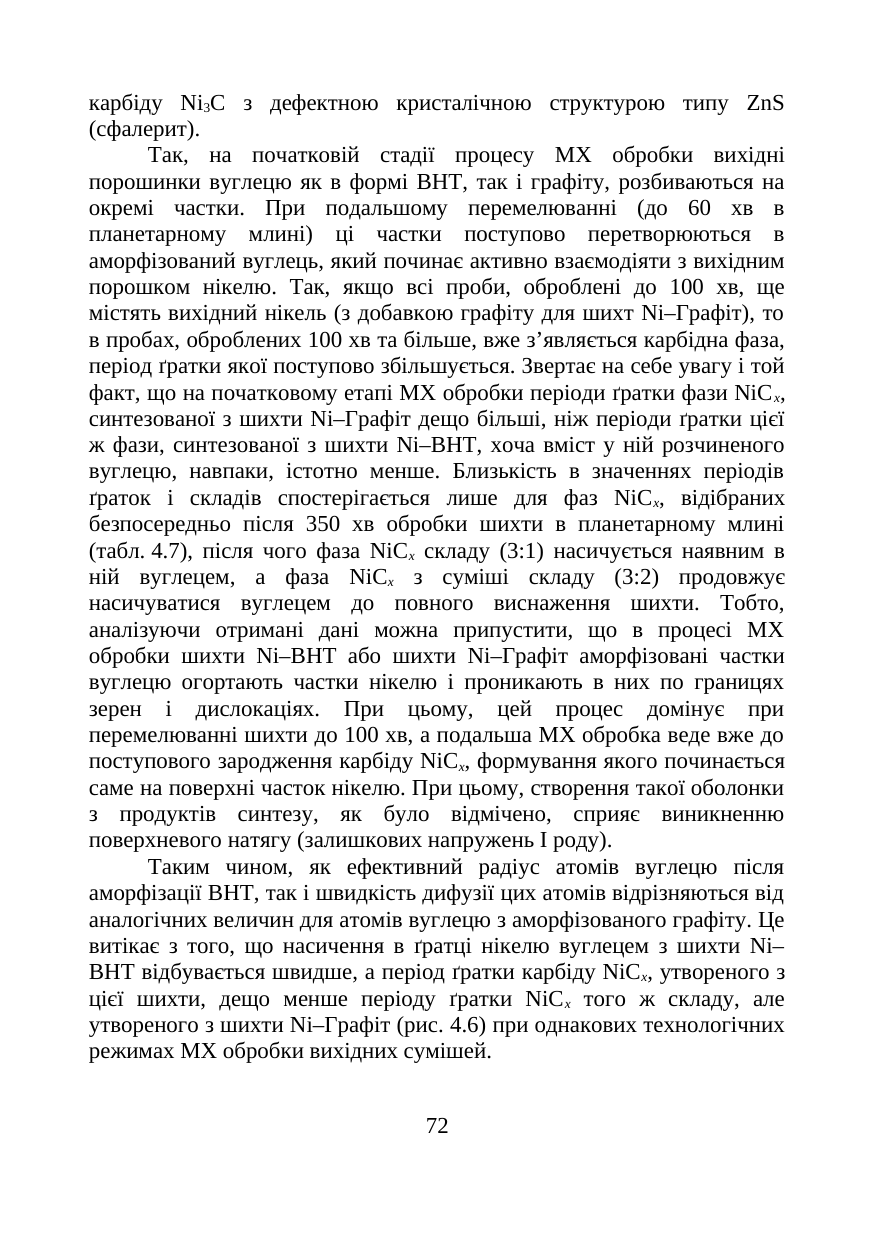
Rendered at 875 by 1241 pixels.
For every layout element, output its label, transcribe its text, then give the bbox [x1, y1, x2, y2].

text Так, на початковій стадії процесу МХ обробки вихідні порошинки вуглецю як в формі ВНТ, так і графіту, розбиваються на окремі частки. При подальшому перемелюванні (до 60 хв в планетарному млині) ці частки поступово перетворюються в аморфізований вуглець, який починає активно взаємодіяти з вихідним порошком нікелю. Так, якщо всі проби, оброблені до 100 хв, ще містять вихідний нікель (з добавкою графіту для шихт Ni–Графіт), то в пробах, оброблених 100 хв та більше, вже з’являється карбідна фаза, період ґратки якої поступово збільшується. Звертає на себе увагу і той факт, що на початковому етапі МХ обробки періоди ґратки фази NiCx, синтезованої з шихти Ni–Графіт дещо більші, ніж періоди ґратки цієї ж фази, синтезованої з шихти Ni–ВНТ, хоча вміст у ній розчиненого вуглецю, навпаки, істотно менше. Близькість в значеннях періодів ґраток і складів спостерігається лише для фаз NiCx, відібраних безпосередньо після 350 хв обробки шихти в планетарному млині (табл. 4.7), після чого фаза NiCx складу (3:1) насичується наявним в ній вуглецем, а фаза NiCx з суміші складу (3:2) продовжує насичуватися вуглецем до повного виснаження шихти. Тобто, аналізуючи отримані дані можна припустити, що в процесі МХ обробки шихти Ni–ВНТ або шихти Ni–Графіт аморфізовані частки вуглецю огортають частки нікелю і проникають в них по границях зерен і дислокаціях. При цьому, цей процес домінує при перемелюванні шихти до 100 хв, а подальша МХ обробка веде вже до поступового зародження карбіду NiCx, формування якого починається саме на поверхні часток нікелю. При цьому, створення такої оболонки з продуктів синтезу, як було відмічено, сприяє виникненню поверхневого натягу (залишкових напружень І роду). [89, 141, 785, 853]
text Таким чином, як ефективний радіус атомів вуглецю після аморфізації ВНТ, так і швидкість дифузії цих атомів відрізняються від аналогічних величин для атомів вуглецю з аморфізованого графіту. Це витікає з того, що насичення в ґратці нікелю вуглецем з шихти Ni–ВНТ відбувається швидше, а період ґратки карбіду NiCx, утвореного з цієї шихти, дещо менше періоду ґратки NiCx того ж складу, але утвореного з шихти Ni–Графіт (рис. 4.6) при однакових технологічних режимах МХ обробки вихідних сумішей. [89, 853, 785, 1064]
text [89, 89, 785, 141]
